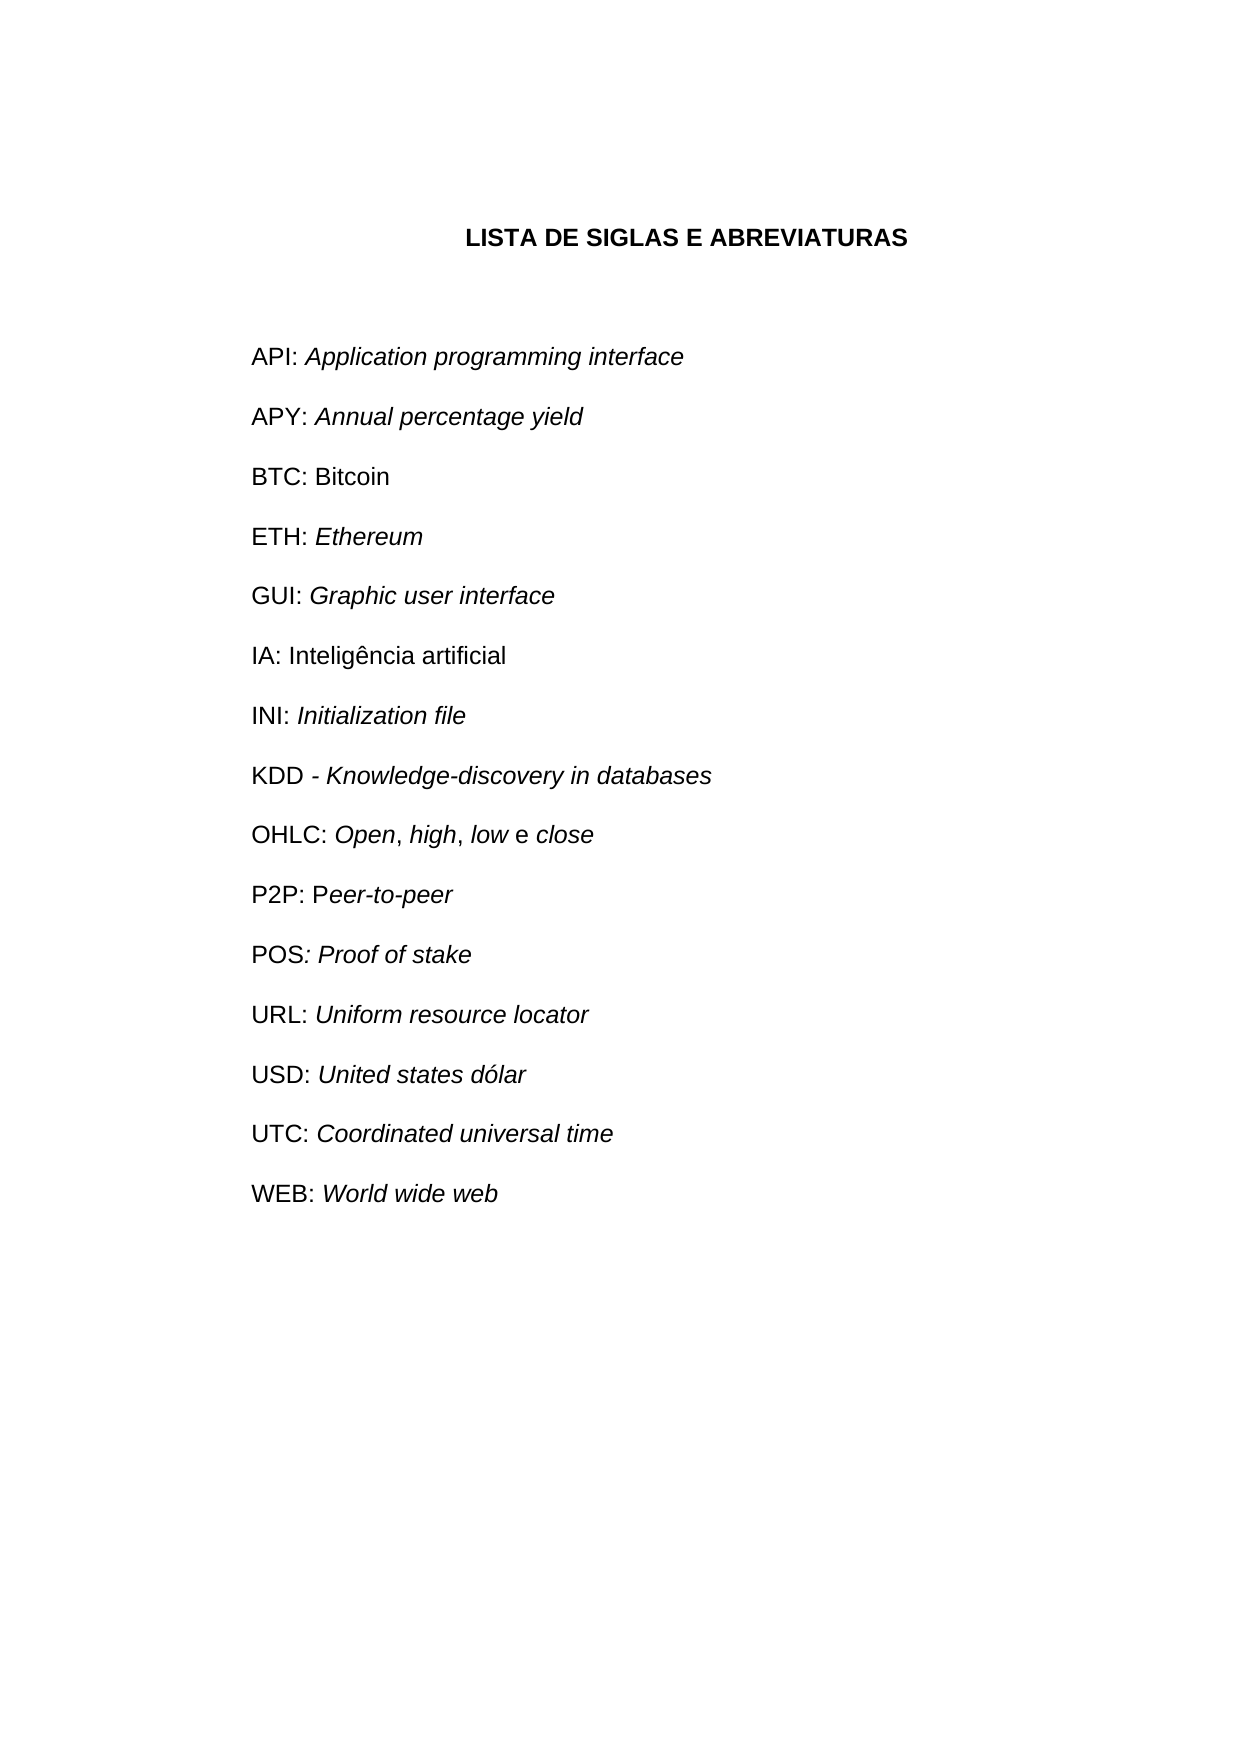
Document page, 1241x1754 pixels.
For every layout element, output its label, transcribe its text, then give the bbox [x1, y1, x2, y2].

text APY: Annual percentage yield [177, 402, 1122, 431]
text POS: Proof of stake [177, 940, 1122, 969]
text USD: United states dólar [177, 1060, 1122, 1088]
text IA: Inteligência artificial [177, 641, 1122, 670]
text URL: Uniform resource locator [177, 1000, 1122, 1029]
text GUI: Graphic user interface [177, 581, 1122, 610]
text API: Application programming interface [177, 342, 1122, 371]
text INI: Initialization file [177, 701, 1122, 730]
text KDD - Knowledge-discovery in databases [177, 761, 1122, 789]
text UTC: Coordinated universal time [177, 1119, 1122, 1148]
text WEB: World wide web [177, 1179, 1122, 1208]
text P2P: Peer-to-peer [177, 880, 1122, 909]
text BTC: Bitcoin [177, 462, 1122, 491]
text ETH: Ethereum [177, 522, 1122, 550]
text LISTA DE SIGLAS E ABREVIATURAS [177, 223, 1122, 251]
text OHLC: Open, high, low e close [177, 821, 1122, 849]
